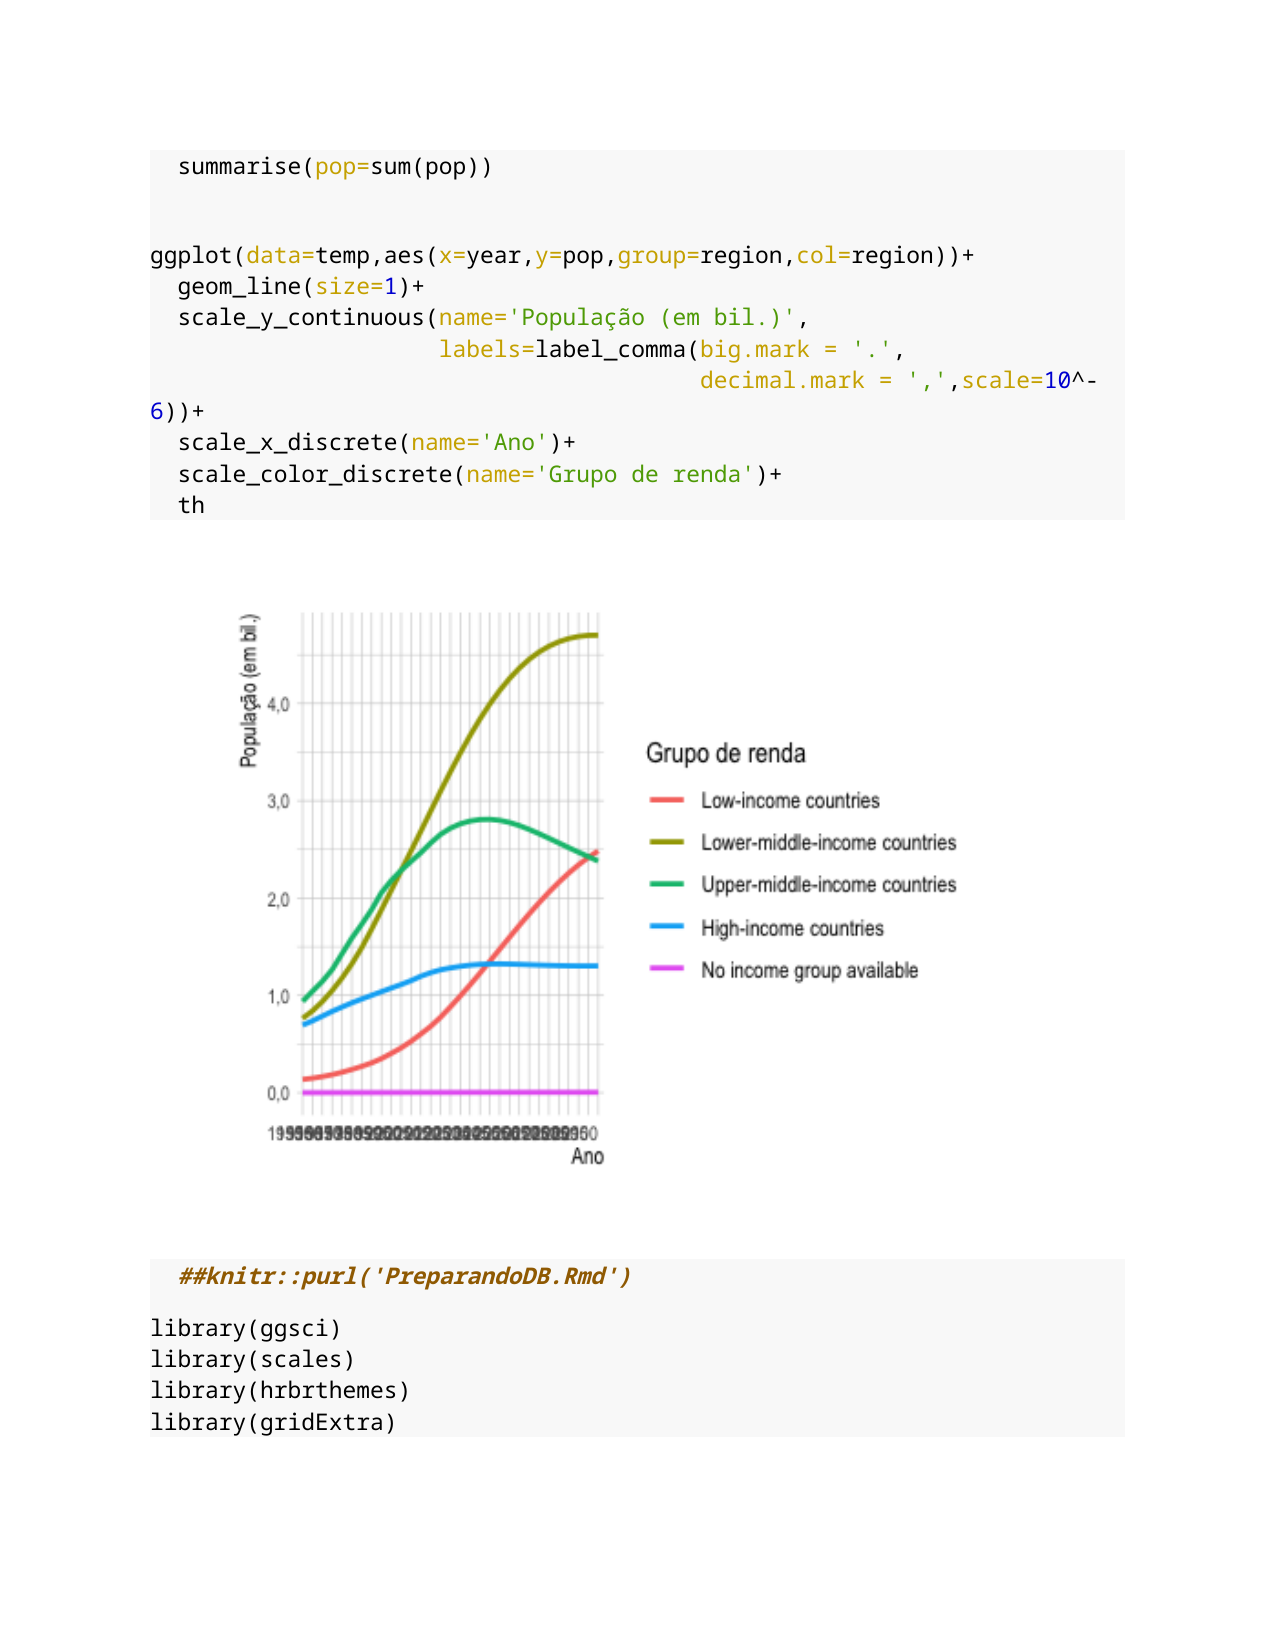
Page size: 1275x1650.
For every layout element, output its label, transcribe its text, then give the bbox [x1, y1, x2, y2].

text ##knitr::purl('PreparandoDB.Rmd') [150, 1259, 1125, 1291]
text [150, 150, 1125, 520]
picture [168, 540, 1044, 1241]
text library(ggsci) library(scales) library(hrbrthemes) library(gridExtra) [342, 1312, 1125, 1437]
